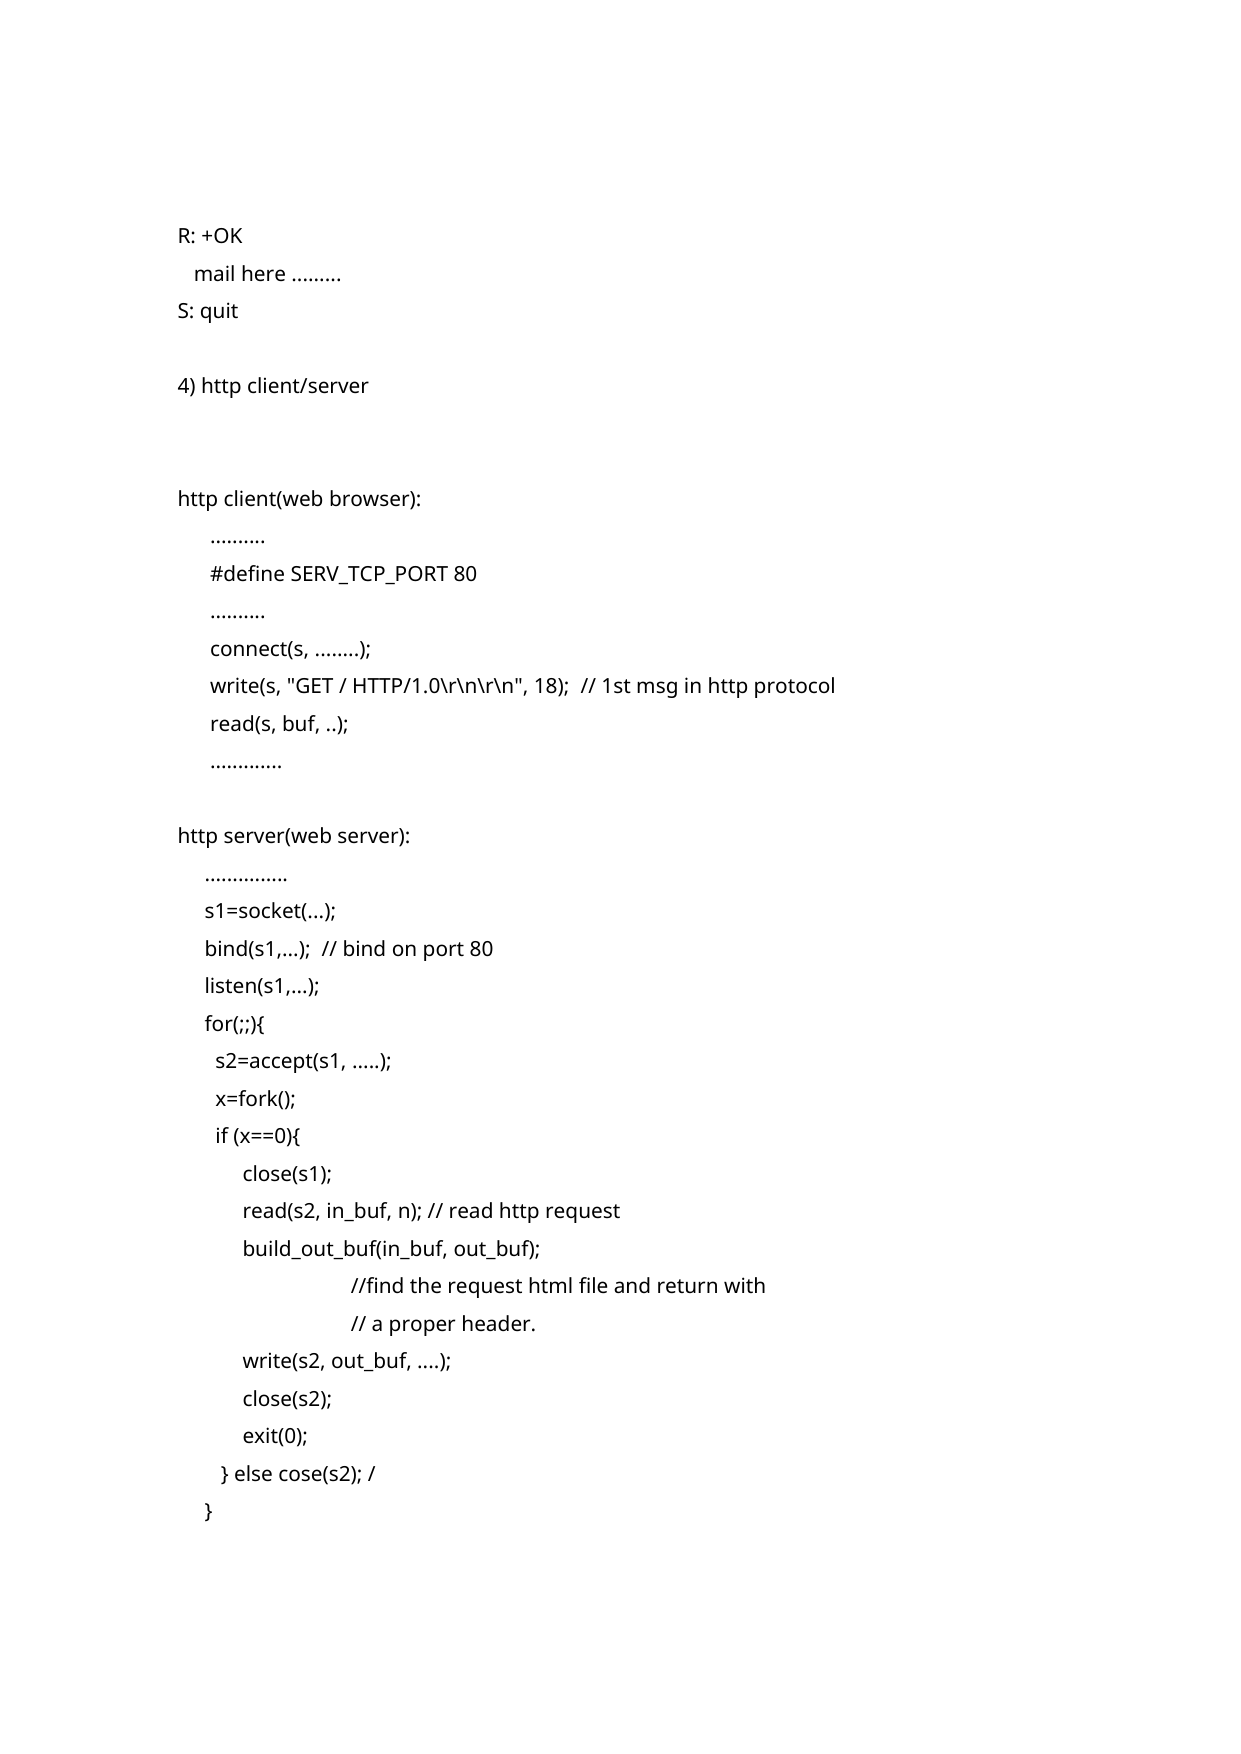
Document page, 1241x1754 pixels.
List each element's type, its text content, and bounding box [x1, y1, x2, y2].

text exit(0); [177, 1417, 1063, 1454]
text 4) http client/server [177, 367, 1063, 404]
text s2=accept(s1, .....); [177, 1042, 1063, 1079]
text connect(s, ........); [177, 629, 1063, 667]
text http client(web browser): [177, 479, 1063, 517]
text bind(s1,...); // bind on port 80 [177, 929, 1063, 967]
text #define SERV_TCP_PORT 80 [177, 554, 1063, 592]
text if (x==0){ [177, 1117, 1063, 1154]
text ............... [177, 854, 1063, 892]
text write(s, "GET / HTTP/1.0\r\n\r\n", 18); // 1st msg in http protocol [177, 667, 1063, 704]
text ............. [177, 742, 1063, 779]
text close(s2); [177, 1379, 1063, 1417]
text read(s, buf, ..); [177, 704, 1063, 742]
text read(s2, in_buf, n); // read http request [177, 1192, 1063, 1229]
text S: quit [177, 292, 1063, 329]
text http server(web server): [177, 817, 1063, 854]
text R: +OK [177, 217, 1063, 254]
text } [177, 1492, 1063, 1529]
text for(;;){ [177, 1004, 1063, 1042]
text write(s2, out_buf, ....); [177, 1342, 1063, 1379]
text close(s1); [177, 1154, 1063, 1192]
text s1=socket(...); [177, 892, 1063, 929]
text // a proper header. [177, 1304, 1063, 1342]
text //find the request html file and return with [177, 1267, 1063, 1304]
text } else cose(s2); / [177, 1454, 1063, 1492]
text build_out_buf(in_buf, out_buf); [177, 1229, 1063, 1267]
text .......... [177, 592, 1063, 629]
text listen(s1,...); [177, 967, 1063, 1004]
text x=fork(); [177, 1079, 1063, 1117]
text .......... [177, 517, 1063, 554]
text mail here ......... [177, 254, 1063, 292]
